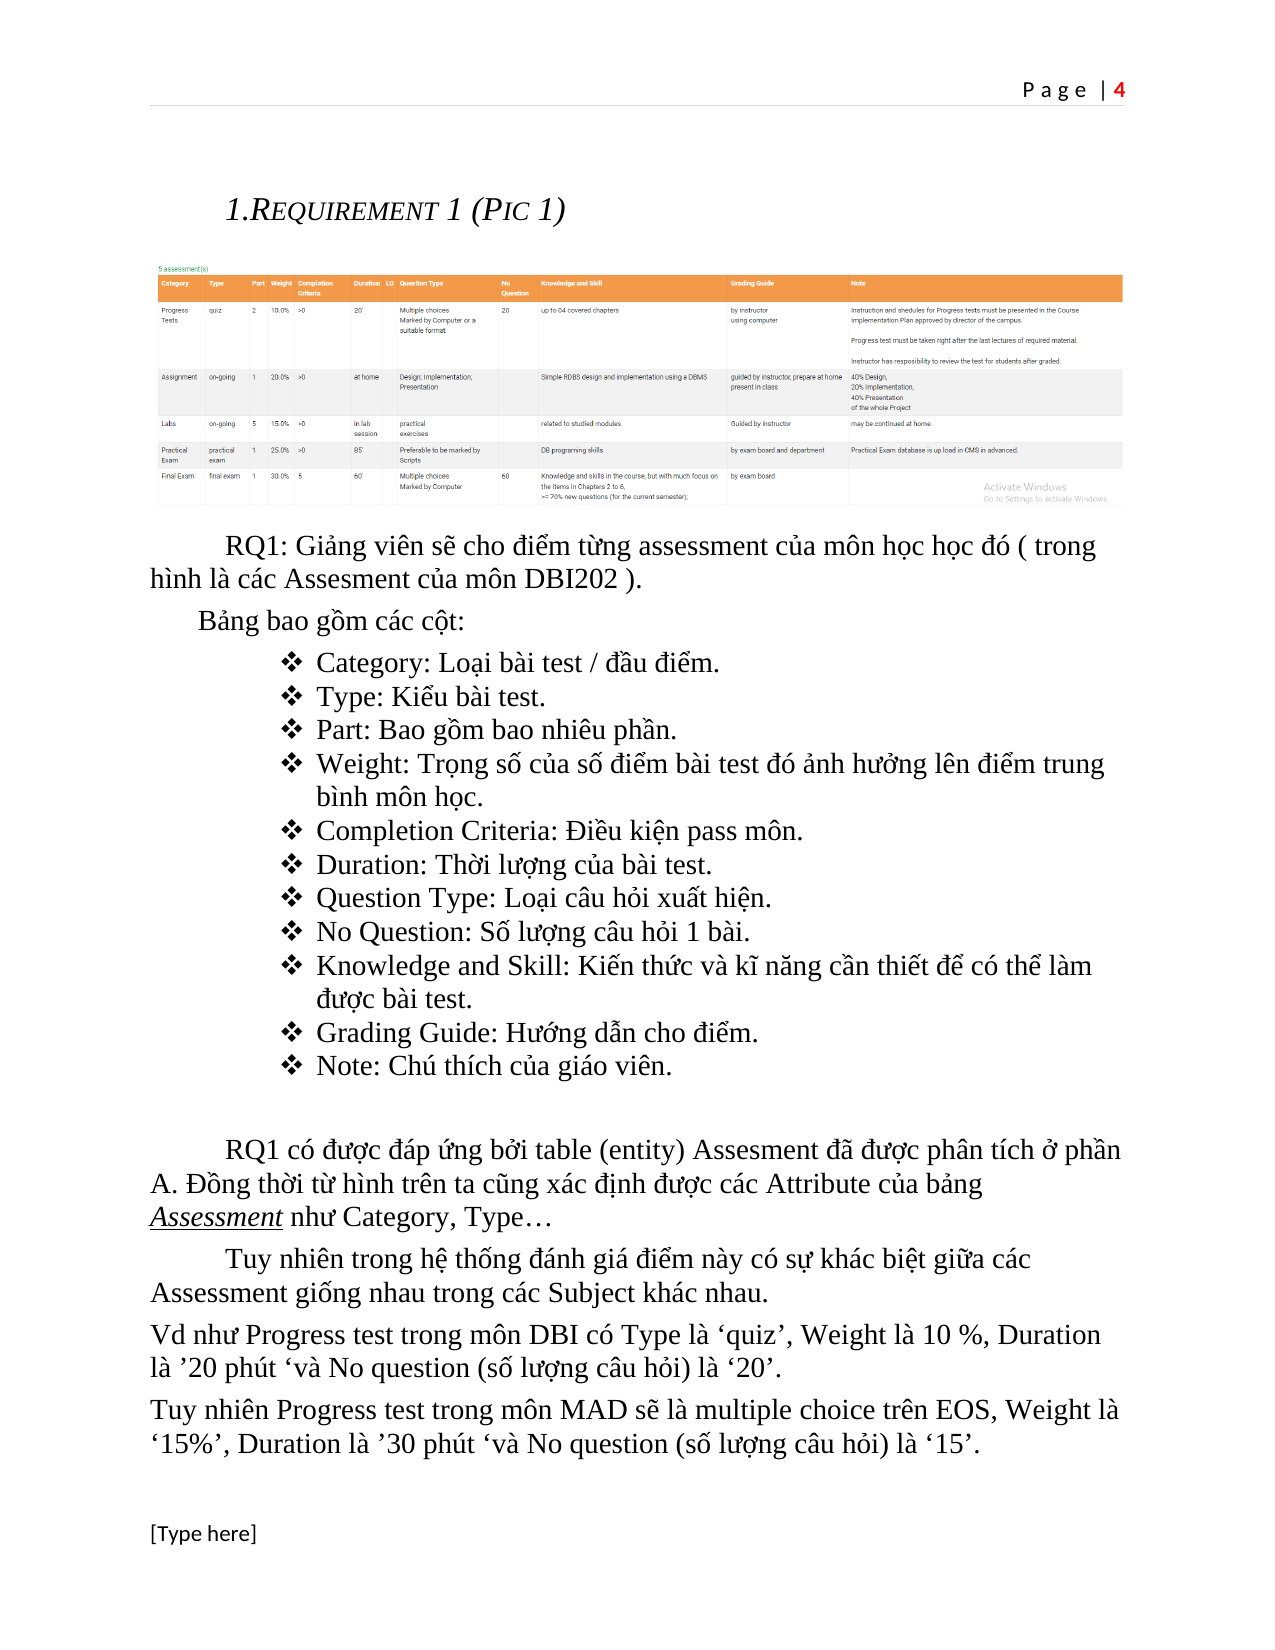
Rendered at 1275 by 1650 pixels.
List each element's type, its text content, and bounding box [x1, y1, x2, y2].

list Note: Chú thích của giáo viên. [278, 1048, 1124, 1082]
text Tuy nhiên Progress test trong môn MAD sẽ là multiple choice trên EOS, Weight là ‘15%’, Duration là ’30 phút ‘và No question (số lượng câu hỏi) là ‘15’. [150, 1392, 1125, 1459]
text RQ1: Giảng viên sẽ cho điểm từng assessment của môn học học đó ( trong hình là các Assesment của môn DBI202 ). [150, 528, 1125, 595]
list Category: Loại bài test / đầu điểm. [278, 645, 1124, 679]
list Completion Criteria: Điều kiện pass môn. [278, 813, 1124, 847]
list Type: Kiểu bài test. [278, 679, 1124, 712]
list Knowledge and Skill: Kiến thức và kĩ năng cần thiết để có thể làm được bài test. [278, 948, 1124, 1015]
list Question Type: Loại câu hỏi xuất hiện. [278, 880, 1124, 914]
list Grading Guide: Hướng dẫn cho điểm. [278, 1015, 1124, 1048]
text RQ1 có được đáp ứng bởi table (entity) Assesment đã được phân tích ở phần A. Đồng thời từ hình trên ta cũng xác định được các Attribute của bảng Assessment như Category, Type… [150, 1132, 1125, 1233]
text Vd như Progress test trong môn DBI có Type là ‘quiz’, Weight là 10 %, Duration là ’20 phút ‘và No question (số lượng câu hỏi) là ‘20’. [150, 1317, 1125, 1384]
text Tuy nhiên trong hệ thống đánh giá điểm này có sự khác biệt giữa các Assessment giống nhau trong các Subject khác nhau. [150, 1241, 1125, 1308]
list Duration: Thời lượng của bài test. [278, 847, 1124, 880]
list Part: Bao gồm bao nhiêu phần. [278, 712, 1124, 746]
subtitle 1.Requirement 1 (Pic 1) [150, 189, 1125, 227]
list Weight: Trọng số của số điểm bài test đó ảnh hưởng lên điểm trung bình môn học. [278, 746, 1124, 813]
list No Question: Số lượng câu hỏi 1 bài. [278, 914, 1124, 948]
picture [150, 261, 1123, 520]
text Bảng bao gồm các cột: [198, 603, 1124, 637]
